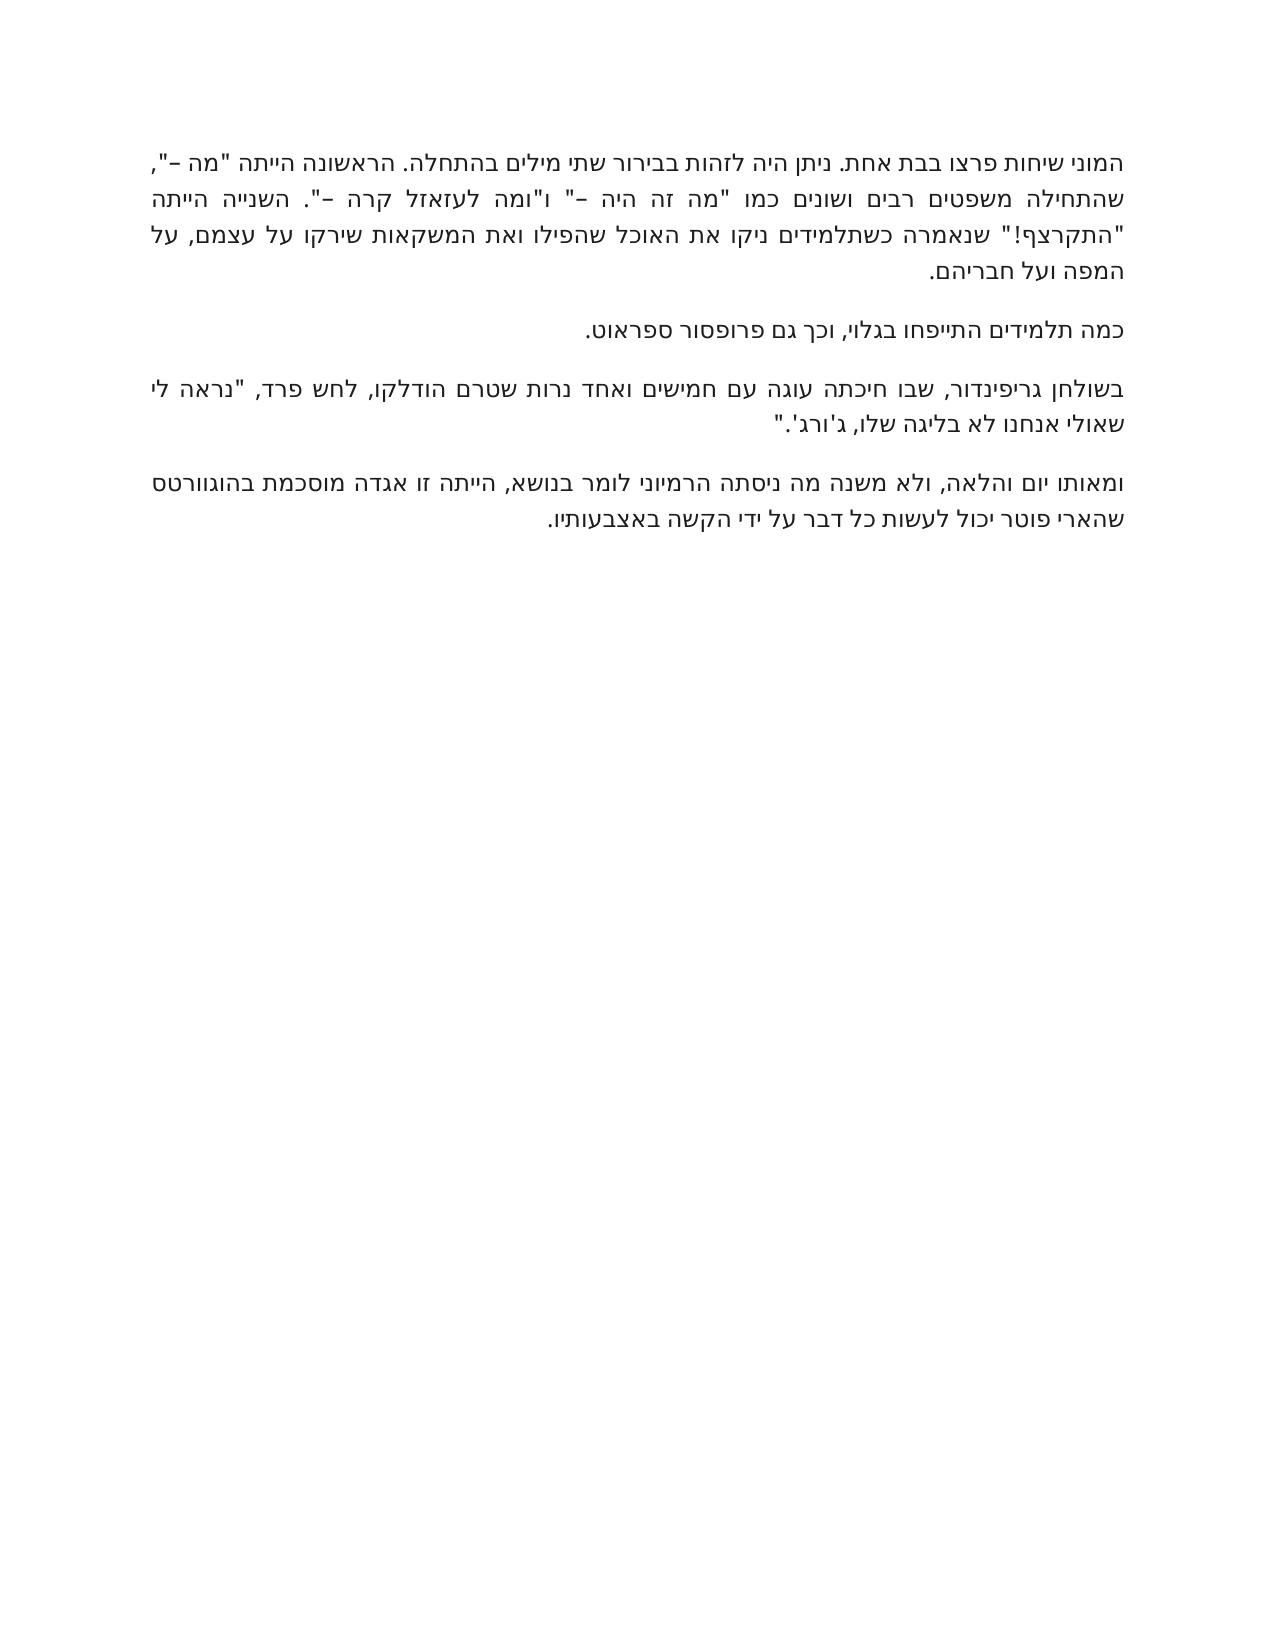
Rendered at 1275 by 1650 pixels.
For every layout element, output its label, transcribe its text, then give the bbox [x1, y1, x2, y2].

text כמה תלמידים התייפחו בגלוי, וכך גם פרופסור ספראוט. [150, 317, 1125, 348]
text המוני שיחות פרצו בבת אחת. ניתן היה לזהות בבירור שתי מילים בהתחלה. הראשונה הייתה "מה –", שהתחילה משפטים רבים ושונים כמו "מה זה היה –" ו"ומה לעזאזל קרה –". השנייה הייתה "התקרצף!" שנאמרה כשתלמידים ניקו את האוכל שהפילו ואת המשקאות שירקו על עצמם, על המפה ועל חבריהם. [150, 150, 1125, 289]
text ומאותו יום והלאה, ולא משנה מה ניסתה הרמיוני לומר בנושא, הייתה זו אגדה מוסכמת בהוגוורטס שהארי פוטר יכול לעשות כל דבר על ידי הקשה באצבעותיו. [150, 470, 1125, 537]
text בשולחן גריפינדור, שבו חיכתה עוגה עם חמישים ואחד נרות שטרם הודלקו, לחש פרד, "נראה לי שאולי אנחנו לא בליגה שלו, ג'ורג'." [150, 376, 1125, 443]
